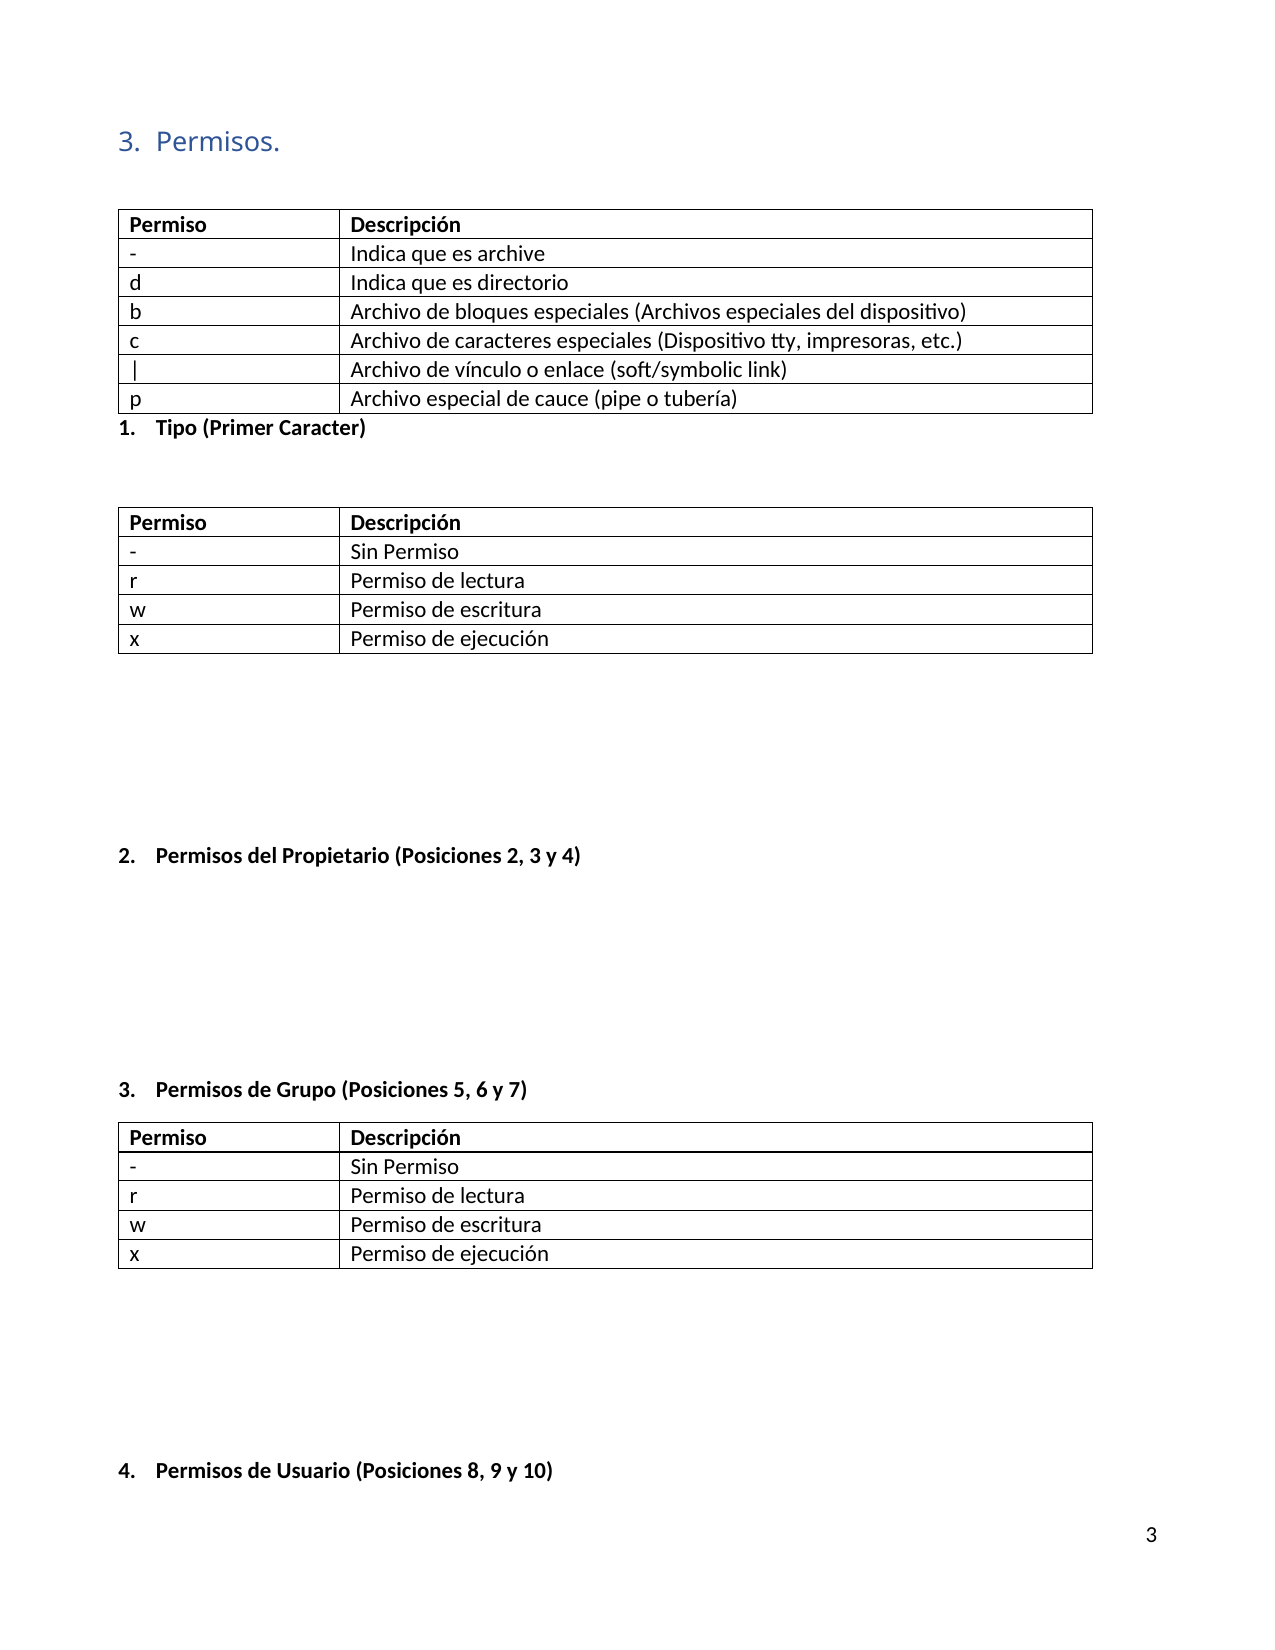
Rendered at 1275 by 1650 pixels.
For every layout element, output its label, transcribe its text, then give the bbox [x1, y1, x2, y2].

list Permisos de Usuario (Posiciones 8, 9 y 10) [118, 1456, 1157, 1484]
table_cell Indica que es directorio [340, 268, 1092, 296]
table_cell Archivo de bloques especiales (Archivos especiales del dispositivo) [340, 297, 1092, 325]
table_cell | [119, 355, 339, 383]
table_cell Permiso de ejecución [340, 1240, 1092, 1268]
table_header Permiso [119, 508, 339, 536]
table_cell w [119, 595, 339, 623]
table_cell b [119, 297, 339, 325]
table_cell w [119, 1211, 339, 1238]
table_cell x [119, 625, 339, 652]
list Permisos del Propietario (Posiciones 2, 3 y 4) [118, 841, 1157, 869]
table_cell - [119, 239, 339, 267]
table_header Permiso [119, 210, 339, 238]
table_cell d [119, 268, 339, 296]
table_header Descripción [340, 210, 1092, 238]
table_cell Sin Permiso [340, 1153, 1092, 1180]
table_header Permiso [119, 1123, 339, 1151]
table_cell Permiso de escritura [340, 595, 1092, 623]
subtitle Permisos. [118, 122, 1157, 159]
table_cell r [119, 1181, 339, 1209]
table_cell - [119, 537, 339, 565]
table_cell Permiso de ejecución [340, 625, 1092, 652]
table_cell Permiso de lectura [340, 566, 1092, 594]
table_cell c [119, 326, 339, 354]
table_cell Archivo de caracteres especiales (Dispositivo tty, impresoras, etc.) [340, 326, 1092, 354]
table_cell p [119, 384, 339, 412]
table_cell Permiso de lectura [340, 1181, 1092, 1209]
table_cell Sin Permiso [340, 537, 1092, 565]
table_cell - [119, 1153, 339, 1180]
table_cell Archivo especial de cauce (pipe o tubería) [340, 384, 1092, 412]
table_header Descripción [340, 508, 1092, 536]
list Permisos de Grupo (Posiciones 5, 6 y 7) [118, 1075, 1157, 1103]
table_cell r [119, 566, 339, 594]
table_cell Indica que es archive [340, 239, 1092, 267]
list Tipo (Primer Caracter) [118, 413, 1157, 441]
table_header Descripción [340, 1123, 1092, 1151]
table_cell Archivo de vínculo o enlace (soft/symbolic link) [340, 355, 1092, 383]
table_cell Permiso de escritura [340, 1211, 1092, 1238]
table_cell x [119, 1240, 339, 1268]
